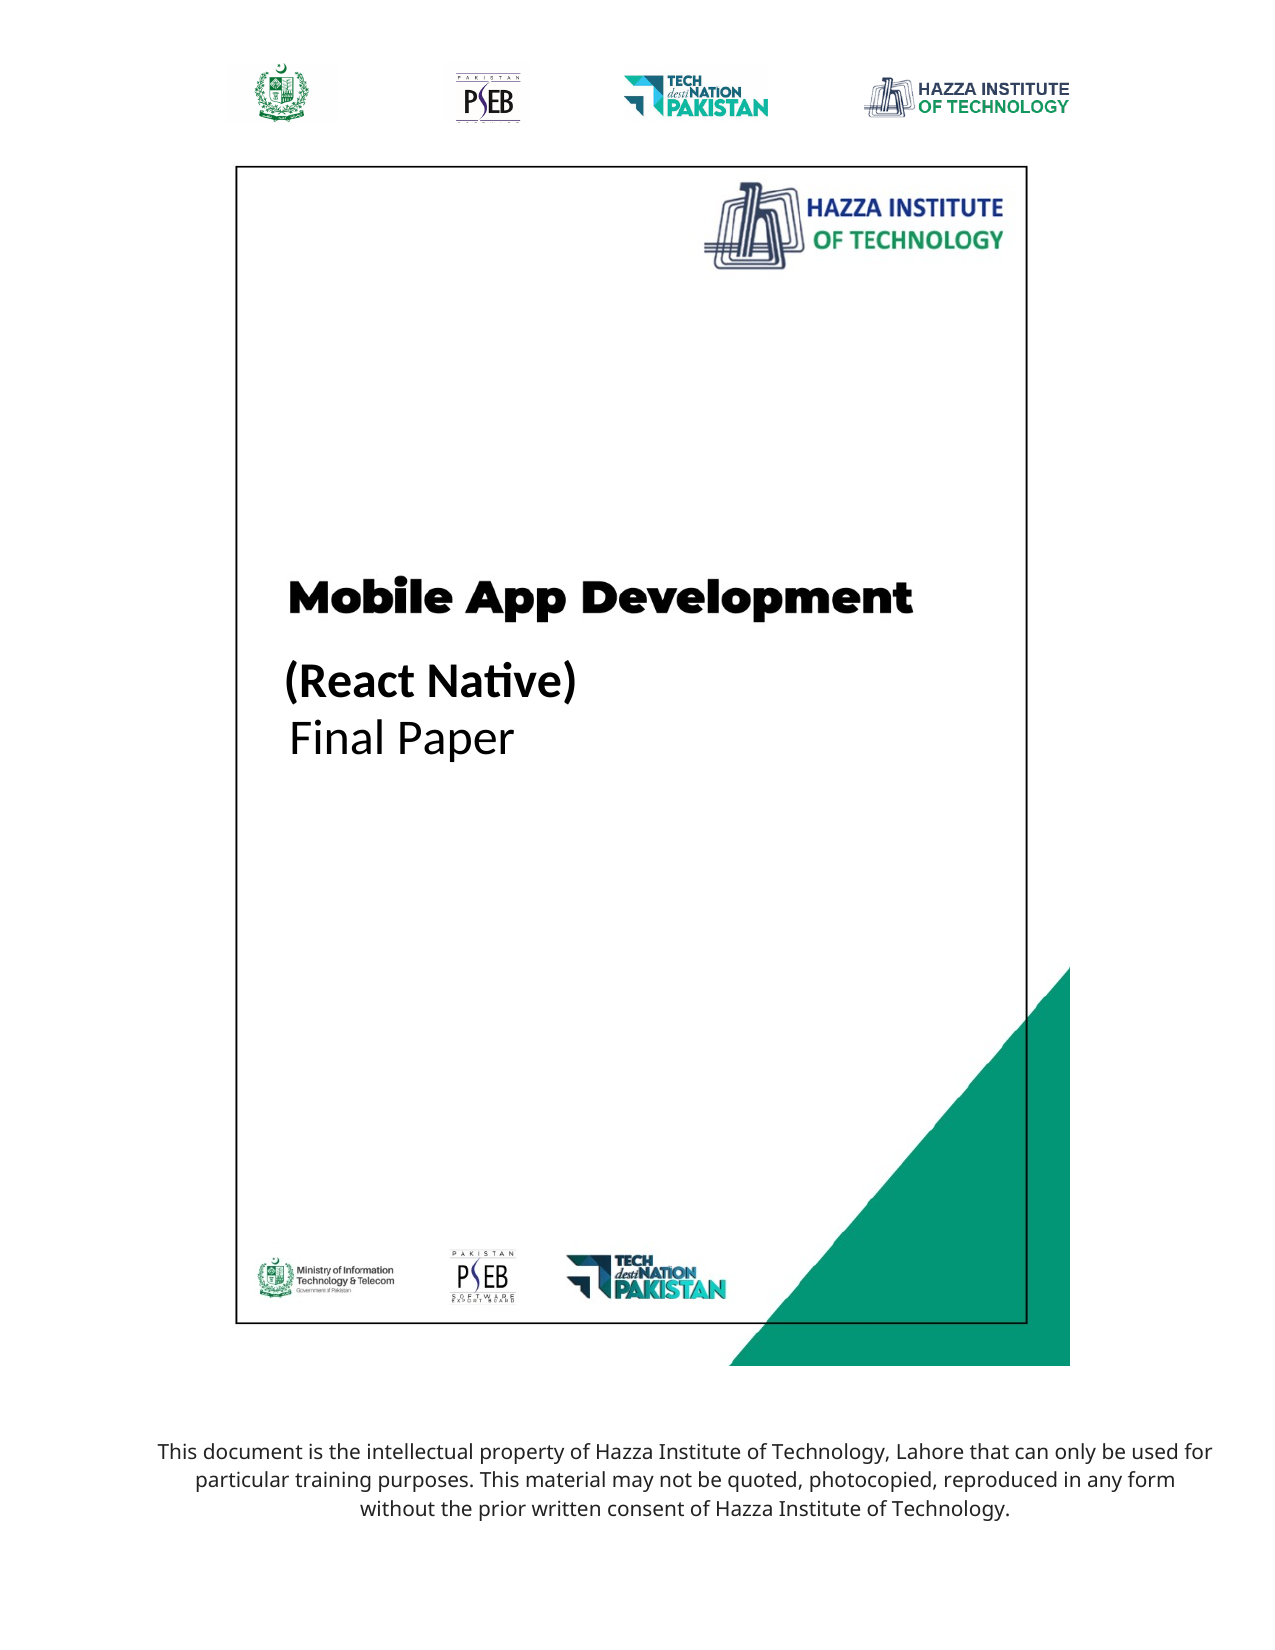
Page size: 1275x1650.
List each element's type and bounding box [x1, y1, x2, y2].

picture [860, 75, 1072, 120]
picture [192, 61, 1070, 1366]
